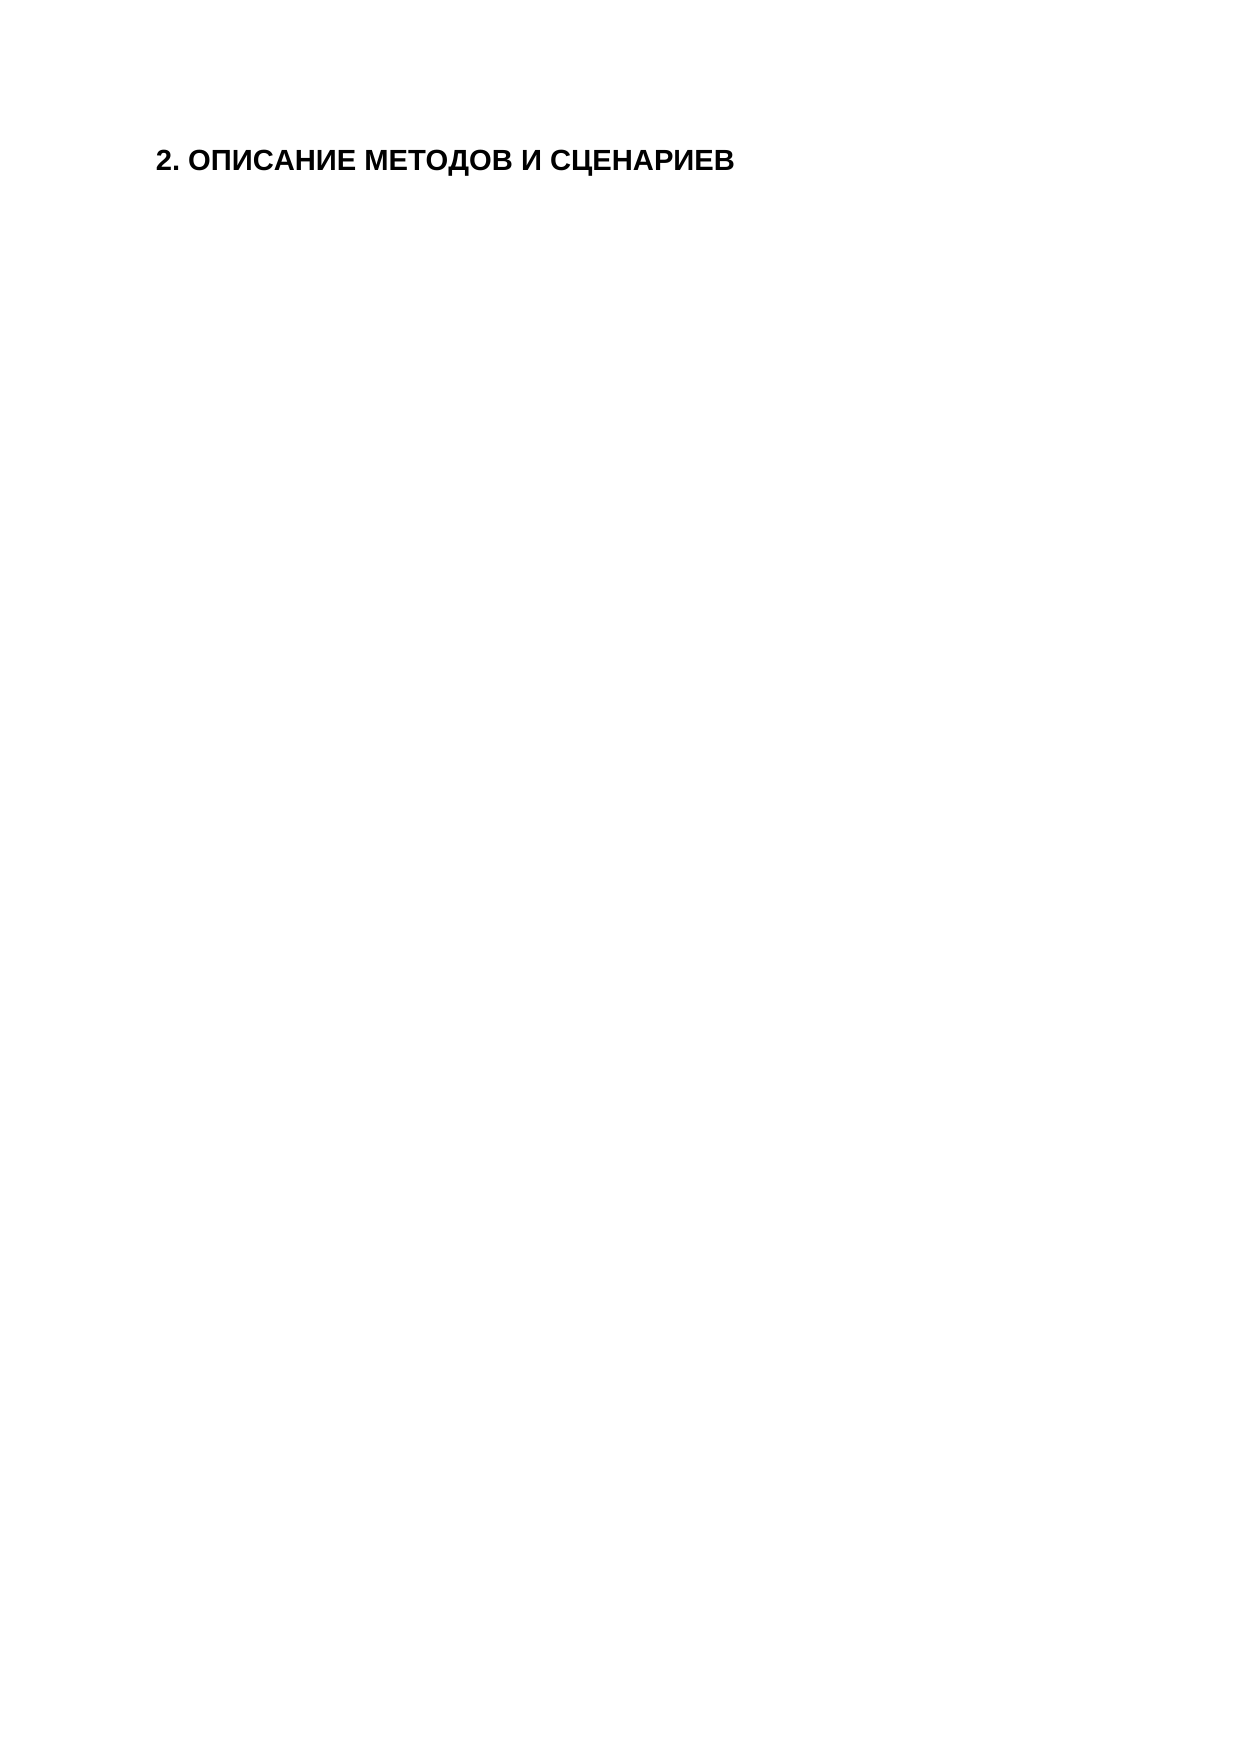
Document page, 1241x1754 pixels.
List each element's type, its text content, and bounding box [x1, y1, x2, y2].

subtitle 2. ОПИСАНИЕ МЕТОДОВ И СЦЕНАРИЕВ [156, 143, 1152, 177]
